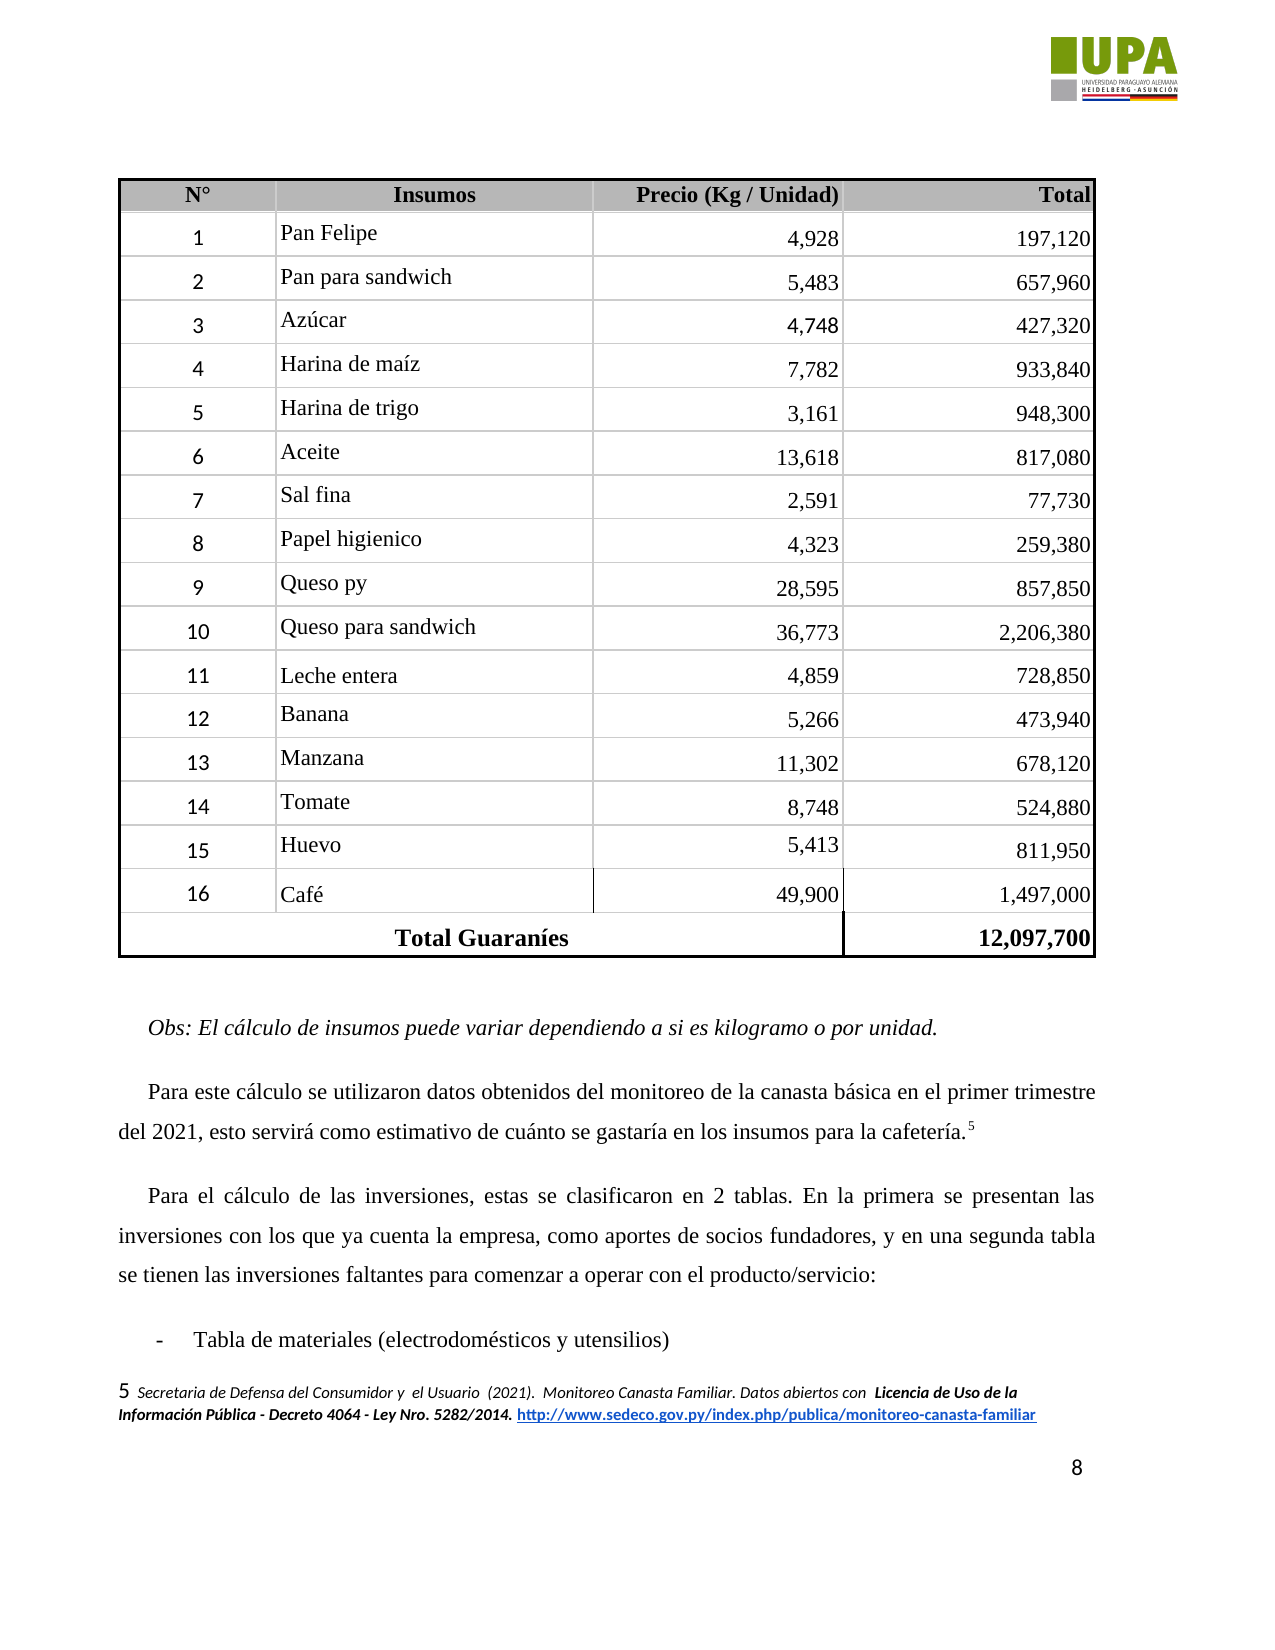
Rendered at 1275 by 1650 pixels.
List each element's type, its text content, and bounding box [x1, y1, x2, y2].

table_cell 8 [121, 519, 275, 561]
table_cell 728,850 [844, 651, 1093, 693]
table_cell 678,120 [844, 738, 1093, 780]
table_cell 1 [121, 213, 275, 255]
table_cell Pan Felipe [277, 213, 592, 255]
table_cell 8,748 [594, 782, 842, 824]
table_cell 14 [121, 782, 275, 824]
table_cell 259,380 [844, 519, 1093, 561]
table_cell Total Guaraníes [121, 913, 842, 955]
table_header N° [121, 181, 275, 211]
table_cell 7,782 [594, 344, 842, 386]
text Para el cálculo de las inversiones, estas se clasificaron en 2 tablas. En la primera se presentan las inversiones con los que ya cuenta la empresa, como aportes de socios fundadores, y en una segunda tabla se tienen las inversiones faltantes para comenzar a operar con el producto/servicio: [118, 1182, 1098, 1288]
table_cell 4,928 [594, 213, 842, 255]
table_cell Manzana [277, 738, 592, 780]
table_cell Sal fina [277, 476, 592, 518]
table_cell 13,618 [594, 432, 842, 474]
table_cell 15 [121, 826, 275, 868]
table_cell 10 [121, 607, 275, 649]
table_cell Huevo [277, 826, 592, 868]
table_cell Café [277, 869, 593, 911]
table_cell Tomate [277, 782, 592, 824]
table_cell 473,940 [844, 694, 1093, 736]
table_cell Harina de trigo [277, 388, 592, 430]
table_cell 657,960 [844, 257, 1093, 299]
table_cell 49,900 [594, 869, 843, 911]
table_cell 857,850 [844, 563, 1093, 605]
table_cell 2 [121, 257, 275, 299]
table_cell 7 [121, 476, 275, 518]
table_cell Queso para sandwich [277, 607, 592, 649]
table_cell 817,080 [844, 432, 1093, 474]
table_cell 933,840 [844, 344, 1093, 386]
table_cell 13 [121, 738, 275, 780]
table_cell 6 [121, 432, 275, 474]
table_cell 197,120 [844, 213, 1093, 255]
picture [1051, 37, 1178, 101]
table_cell 5,413 [594, 826, 842, 868]
table_cell 4 [121, 344, 275, 386]
table_cell 9 [121, 563, 275, 605]
table_header Insumos [277, 181, 592, 211]
text Para este cálculo se utilizaron datos obtenidos del monitoreo de la canasta básica en el primer trimestre del 2021, esto servirá como estimativo de cuánto se gastaría en los insumos para la cafetería. [118, 1078, 1098, 1144]
table_header Precio (Kg / Unidad) [594, 181, 842, 211]
table_cell 1,497,000 [844, 869, 1093, 911]
table_cell 5,483 [594, 257, 842, 299]
table_cell Pan para sandwich [277, 257, 592, 299]
table_cell 5,266 [594, 694, 842, 736]
table_cell 2,206,380 [844, 607, 1093, 649]
table_cell 16 [121, 869, 275, 911]
table_cell 3 [121, 301, 275, 343]
list Tabla de materiales (electrodomésticos y utensilios) [156, 1326, 1098, 1352]
table_cell Azúcar [277, 301, 592, 343]
table_cell 811,950 [844, 826, 1093, 868]
table_cell 28,595 [594, 563, 842, 605]
table_cell 3,161 [594, 388, 842, 430]
table_cell 427,320 [844, 301, 1093, 343]
table_cell 36,773 [594, 607, 842, 649]
table_cell Harina de maíz [277, 344, 592, 386]
table_cell 524,880 [844, 782, 1093, 824]
table_cell 12 [121, 694, 275, 736]
table_cell Papel higienico [277, 519, 592, 561]
table_cell 11 [121, 651, 275, 693]
table_cell 11,302 [594, 738, 842, 780]
text Obs: El cálculo de insumos puede variar dependiendo a si es kilogramo o por unidad. [118, 1014, 1098, 1040]
table_cell 4,859 [594, 651, 842, 693]
table_cell Aceite [277, 432, 592, 474]
table_cell 12,097,700 [845, 913, 1093, 955]
table_cell Banana [277, 694, 592, 736]
table_cell 948,300 [844, 388, 1093, 430]
table_cell 77,730 [844, 476, 1093, 518]
table_cell 2,591 [594, 476, 842, 518]
table_cell Queso py [277, 563, 592, 605]
table_cell 4,323 [594, 519, 842, 561]
table_header Total [844, 181, 1093, 211]
table_cell 5 [121, 388, 275, 430]
table_cell Leche entera [277, 651, 592, 693]
table_cell 4,748 [594, 301, 842, 343]
